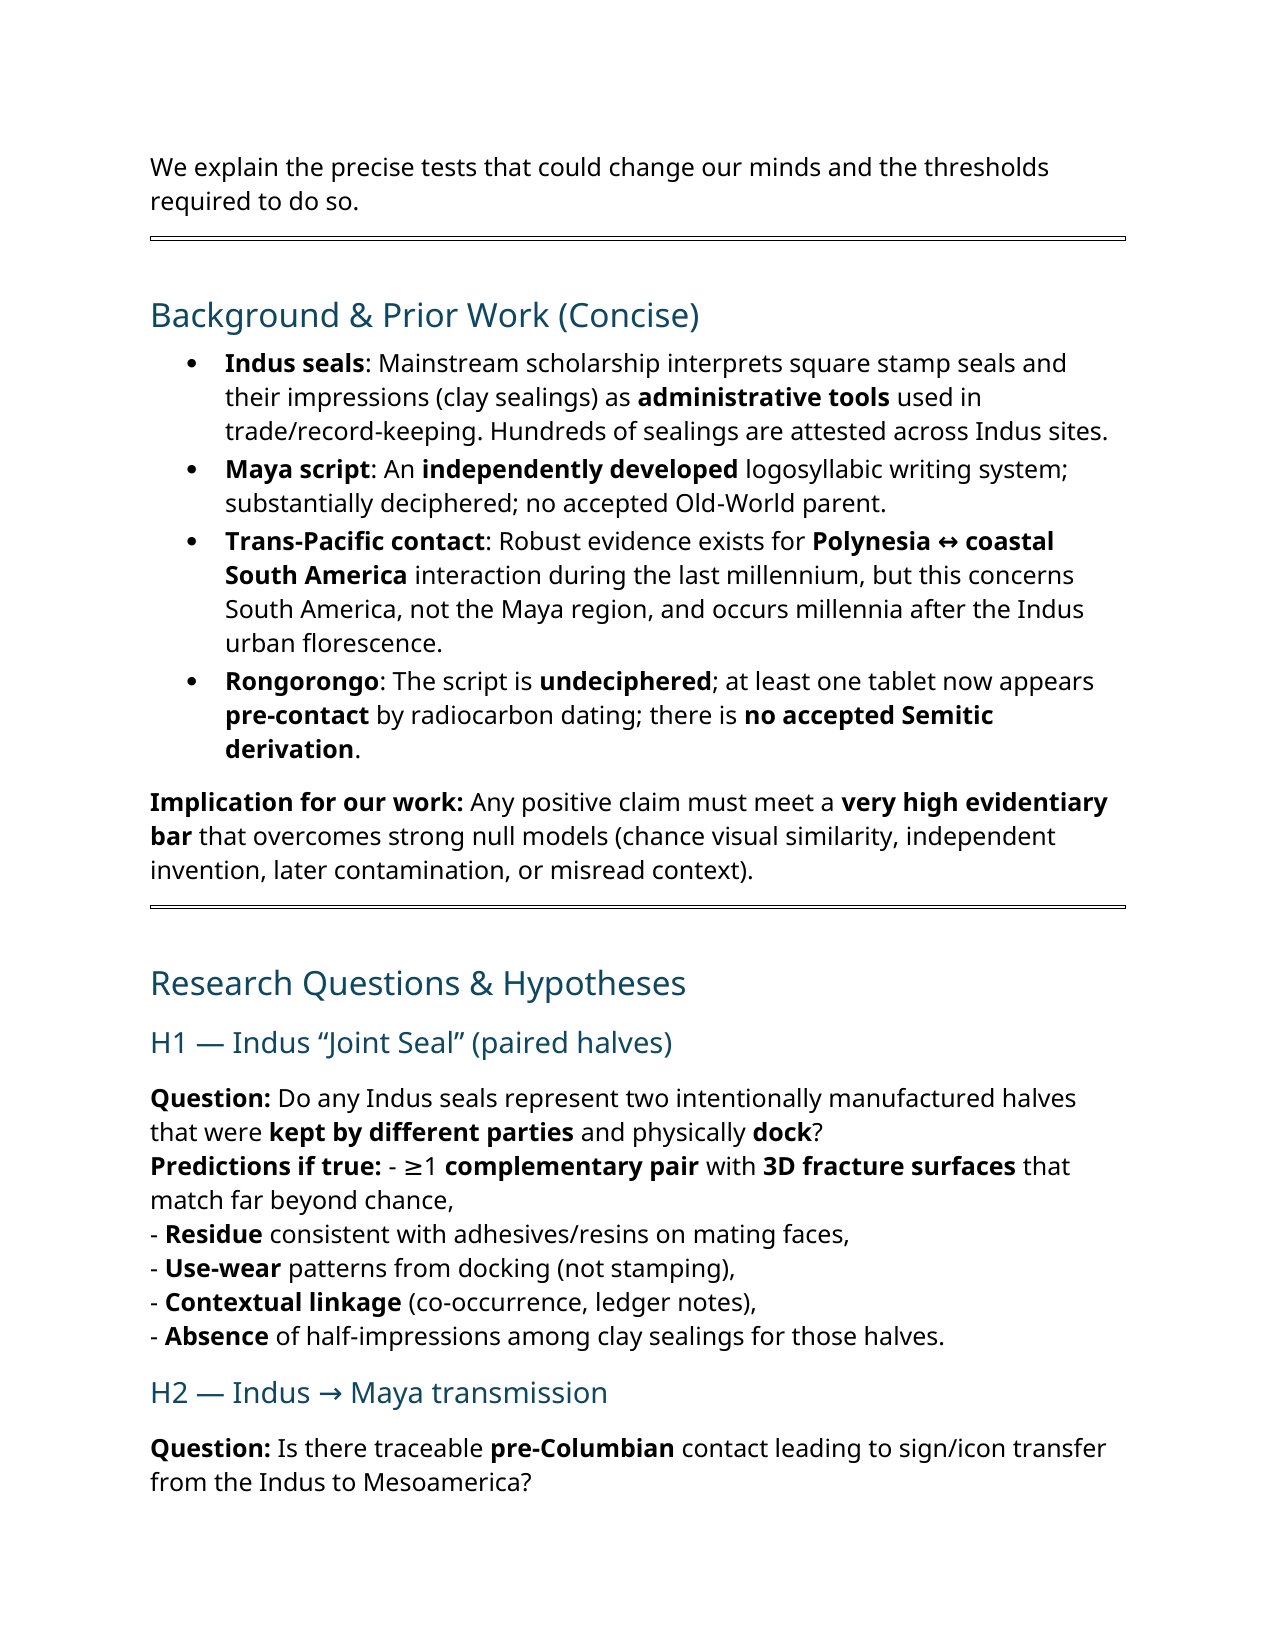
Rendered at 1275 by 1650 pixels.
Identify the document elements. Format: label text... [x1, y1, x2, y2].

subtitle H1 — Indus “Joint Seal” (paired halves) [150, 1022, 1125, 1062]
text We explain the precise tests that could change our minds and the thresholds required to do so. [150, 150, 1125, 218]
list Rongorongo: The script is undeciphered; at least one tablet now appears pre‑contact by radiocarbon dating; there is no accepted Semitic derivation. [187, 663, 1125, 766]
list Maya script: An independently developed logosyllabic writing system; substantially deciphered; no accepted Old‑World parent. [187, 451, 1125, 519]
subtitle Background & Prior Work (Concise) [150, 292, 1125, 337]
subtitle H2 — Indus → Maya transmission [150, 1372, 1125, 1412]
subtitle Research Questions & Hypotheses [150, 960, 1125, 1006]
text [150, 1430, 1125, 1498]
list Indus seals: Mainstream scholarship interprets square stamp seals and their impressions (clay sealings) as administrative tools used in trade/record‑keeping. Hundreds of sealings are attested across Indus sites. [187, 346, 1125, 448]
text Implication for our work: Any positive claim must meet a very high evidentiary bar that overcomes strong null models (chance visual similarity, independent invention, later contamination, or misread context). [150, 784, 1125, 886]
text Question: Do any Indus seals represent two intentionally manufactured halves that were kept by different parties and physically dock? Predictions if true: - ≥1 complementary pair with 3D fracture surfaces that match far beyond chance, - Residue consistent with adhesives/resins on mating faces, - Use‑wear patterns from docking (not stamping), - Contextual linkage (co‑occurrence, ledger notes), - Absence of half‑impressions among clay sealings for those halves. [150, 1081, 1125, 1353]
list Trans‑Pacific contact: Robust evidence exists for Polynesia ↔ coastal South America interaction during the last millennium, but this concerns South America, not the Maya region, and occurs millennia after the Indus urban florescence. [187, 523, 1125, 659]
